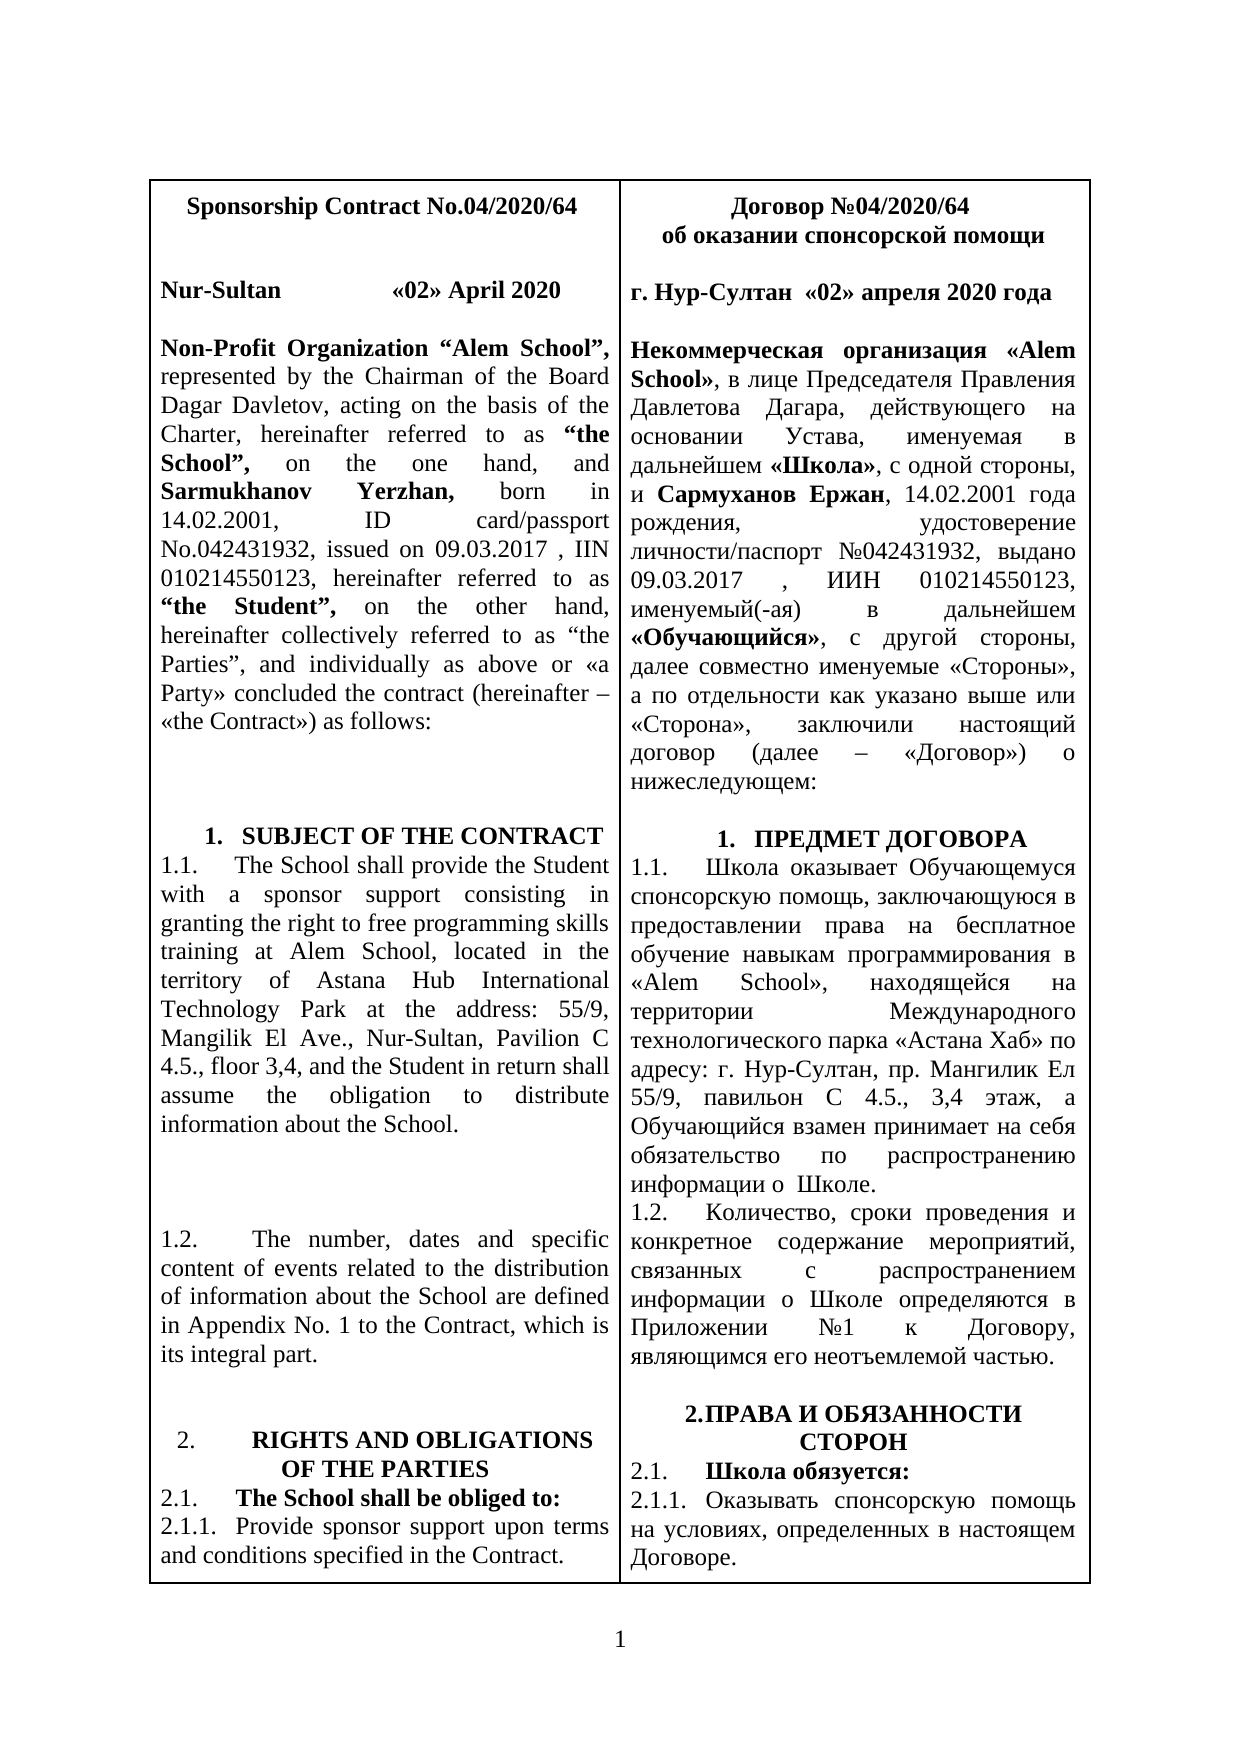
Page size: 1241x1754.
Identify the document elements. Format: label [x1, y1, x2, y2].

table_header [621, 181, 1089, 1582]
table_header [151, 181, 619, 1582]
